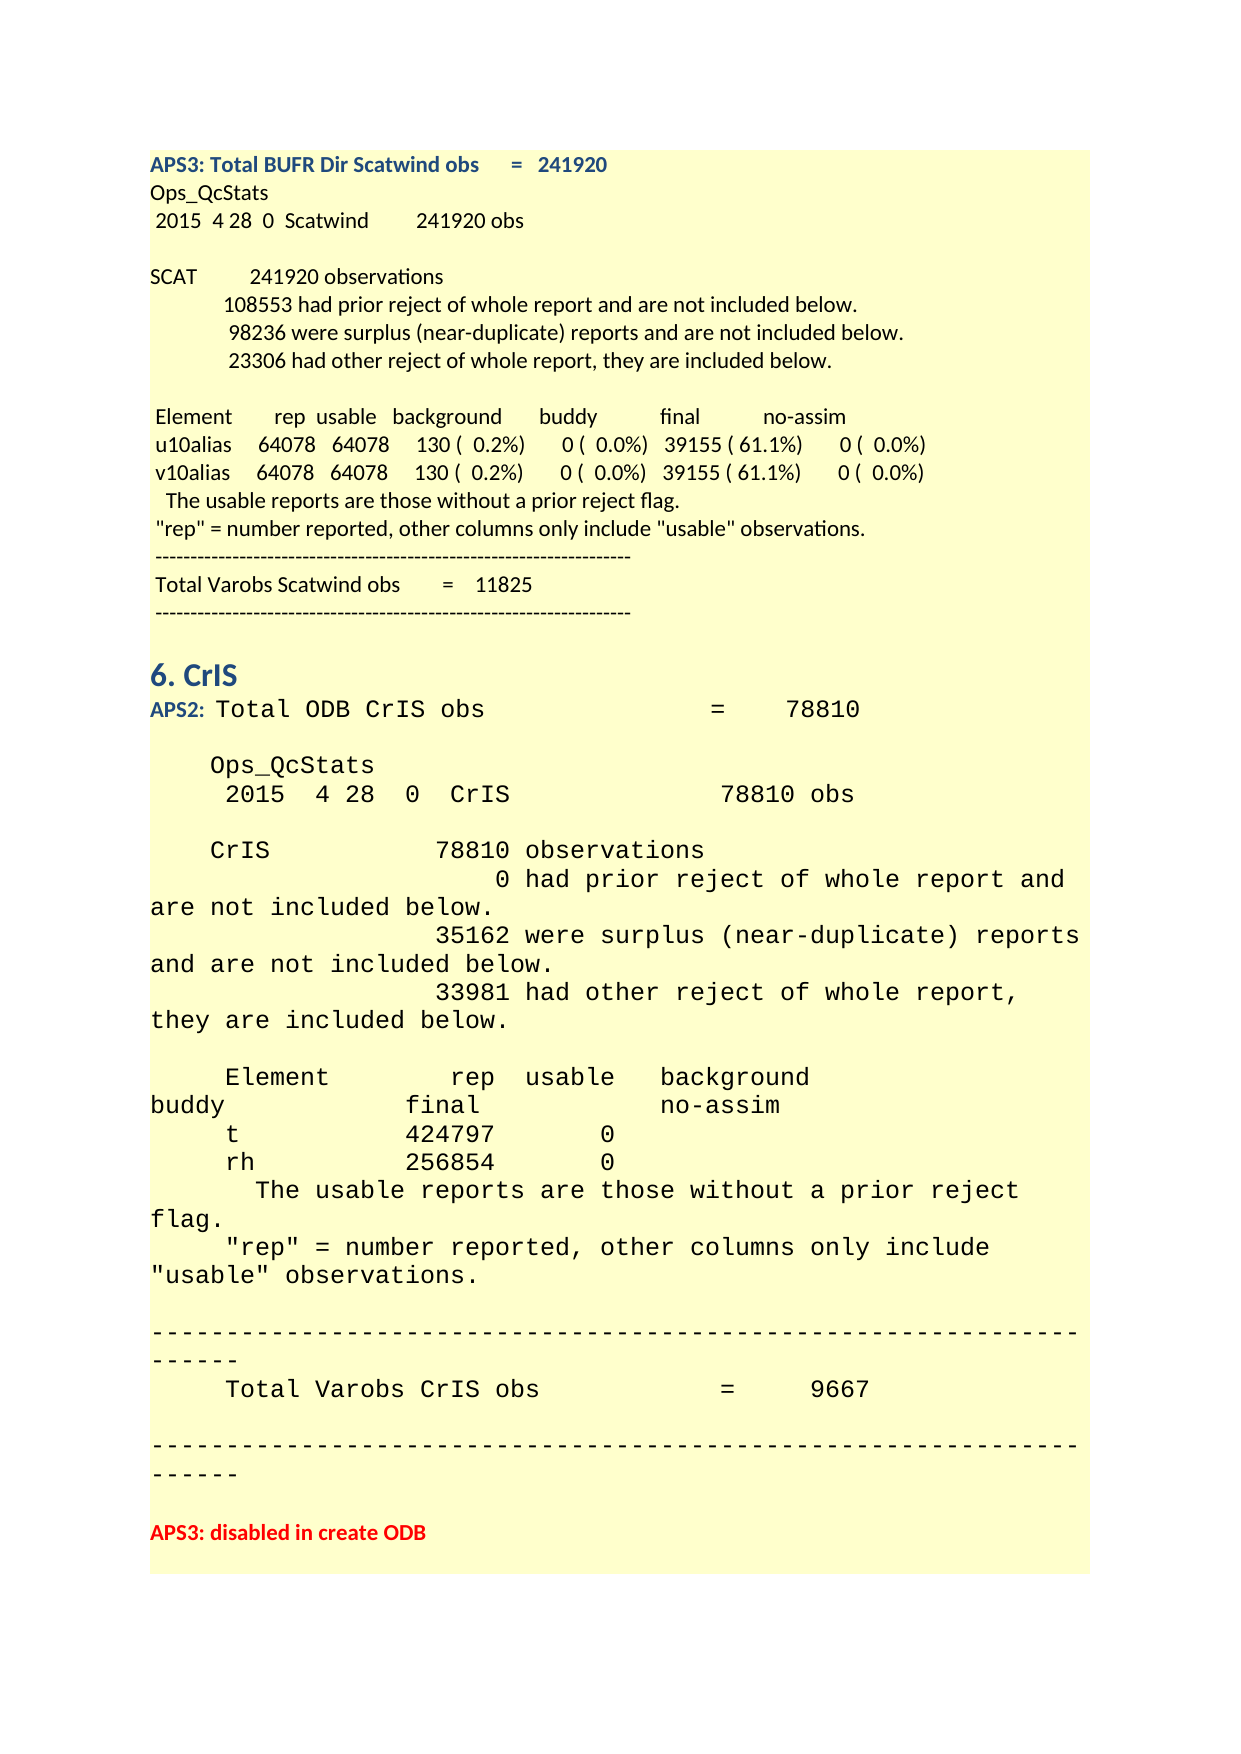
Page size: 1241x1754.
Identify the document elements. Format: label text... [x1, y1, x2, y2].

text Ops_QcStats [150, 178, 1090, 206]
text APS2: Total ODB CrIS obs = 78810 [150, 695, 1090, 725]
text 23306 had other reject of whole report, they are included below. [150, 346, 1090, 374]
text 2015 4 28 0 CrIS 78810 obs [150, 781, 1090, 809]
text 108553 had prior reject of whole report and are not included below. [150, 290, 1090, 318]
text 98236 were surplus (near-duplicate) reports and are not included below. [150, 318, 1090, 346]
text Element rep usable background buddy final no-assim [150, 1064, 1090, 1121]
text "rep" = number reported, other columns only include "usable" observations. [150, 514, 1090, 542]
text Element rep usable background buddy final no-assim [150, 402, 1090, 430]
text Ops_QcStats [150, 753, 1090, 781]
text -------------------------------------------------------------------- [150, 598, 1090, 626]
text The usable reports are those without a prior reject flag. [150, 1178, 1090, 1234]
text -------------------------------------------------------------------- [150, 1404, 1090, 1489]
text APS3: Total BUFR Dir Scatwind obs = 241920 [150, 150, 1090, 178]
text 0 had prior reject of whole report and are not included below. [150, 866, 1090, 923]
text -------------------------------------------------------------------- [150, 542, 1090, 570]
text Total Varobs CrIS obs = 9667 [150, 1376, 1090, 1404]
text u10alias 64078 64078 130 ( 0.2%) 0 ( 0.0%) 39155 ( 61.1%) 0 ( 0.0%) [150, 430, 1090, 458]
text t 424797 0 [150, 1121, 1090, 1149]
text APS3: disabled in create ODB [150, 1518, 1090, 1546]
text Total Varobs Scatwind obs = 11825 [150, 570, 1090, 598]
text CrIS 78810 observations [150, 838, 1090, 866]
text rh 256854 0 [150, 1149, 1090, 1178]
text SCAT 241920 observations [150, 262, 1090, 290]
text The usable reports are those without a prior reject flag. [150, 486, 1090, 514]
text -------------------------------------------------------------------- [150, 1291, 1090, 1376]
text 2015 4 28 0 Scatwind 241920 obs [150, 206, 1090, 234]
text 33981 had other reject of whole report, they are included below. [150, 979, 1090, 1036]
text "rep" = number reported, other columns only include "usable" observations. [150, 1234, 1090, 1291]
text 35162 were surplus (near-duplicate) reports and are not included below. [150, 923, 1090, 979]
text v10alias 64078 64078 130 ( 0.2%) 0 ( 0.0%) 39155 ( 61.1%) 0 ( 0.0%) [150, 458, 1090, 486]
text 6. CrIS [150, 654, 1090, 695]
